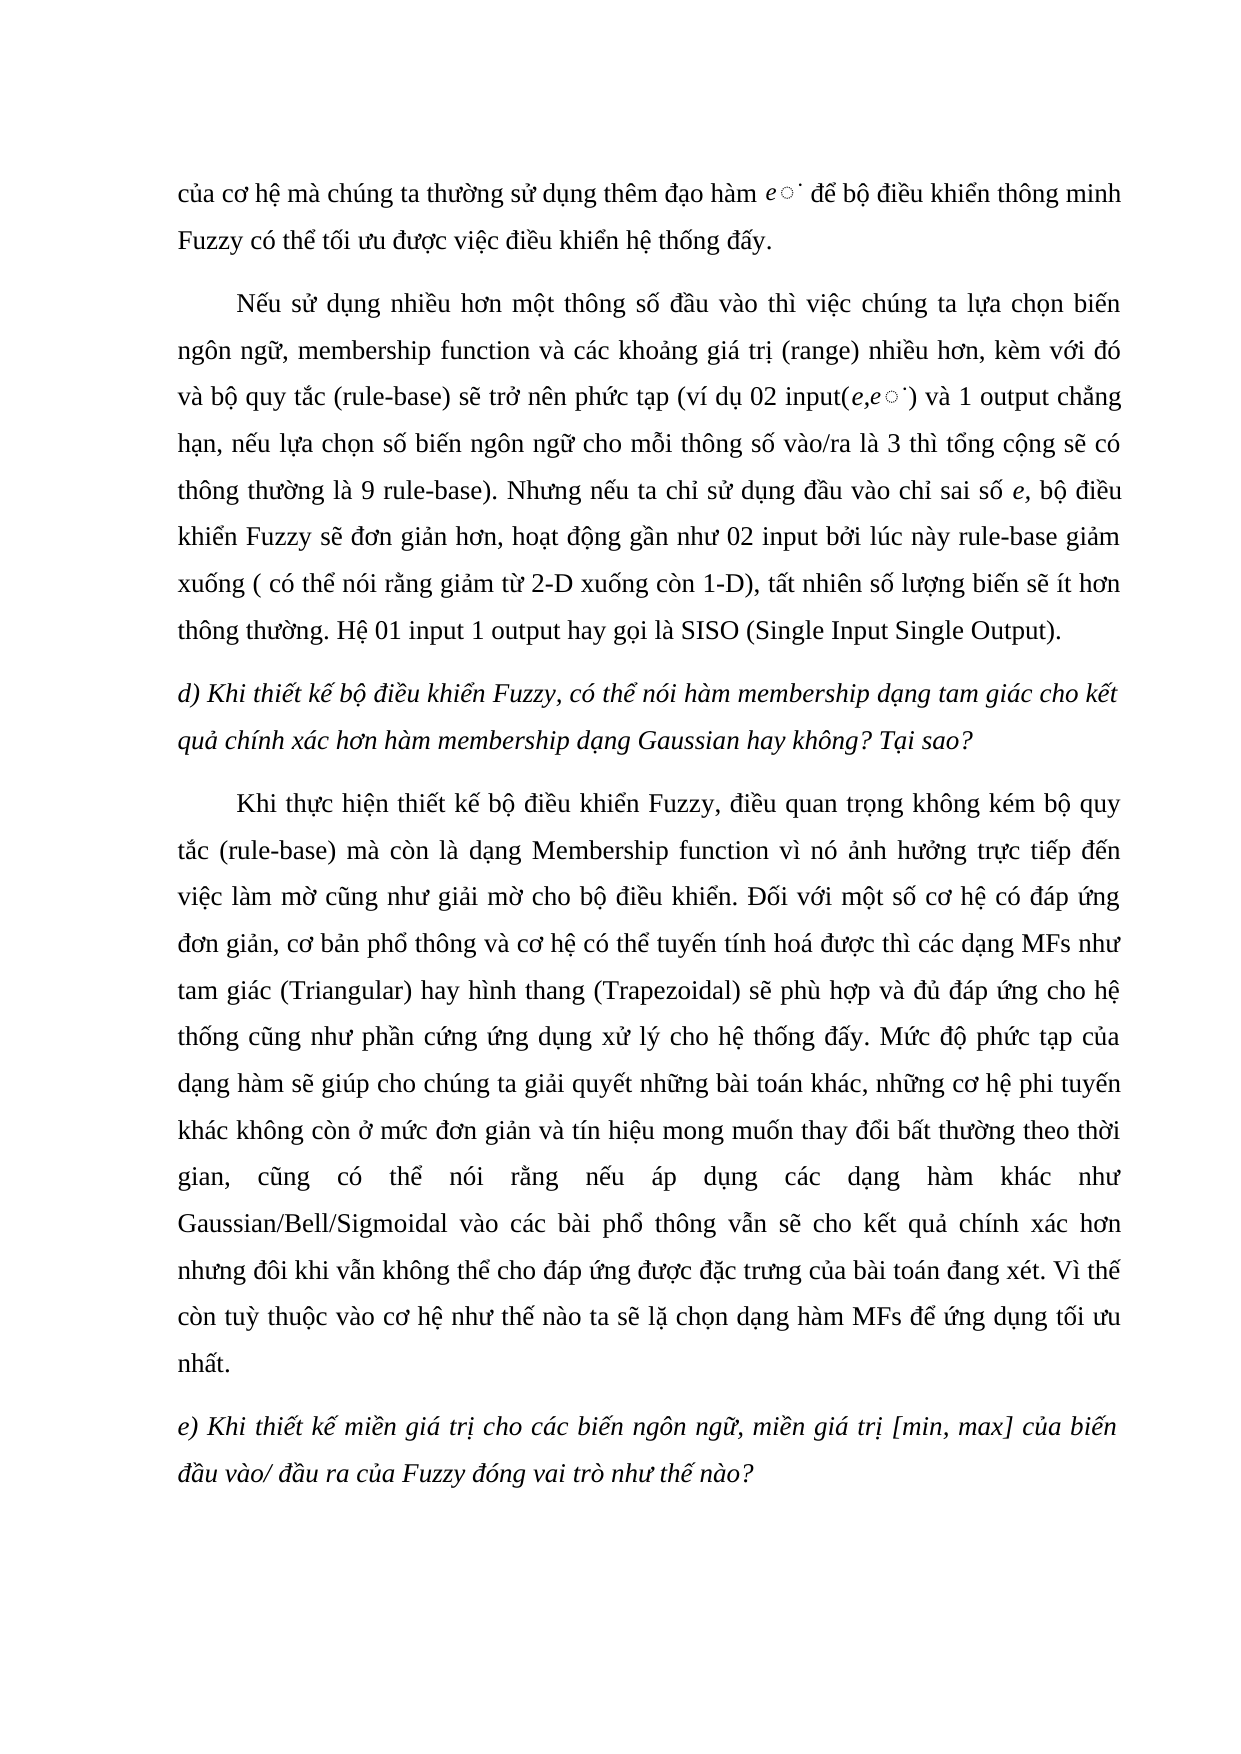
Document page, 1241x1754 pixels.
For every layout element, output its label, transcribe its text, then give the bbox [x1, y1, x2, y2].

text d) Khi thiết kế bộ điều khiển Fuzzy, có thể nói hàm membership dạng tam giác cho kết quả chính xác hơn hàm membership dạng Gaussian hay không? Tại sao? [177, 677, 1122, 755]
text e) Khi thiết kế miền giá trị cho các biến ngôn ngữ, miền giá trị [min, max] của biến đầu vào/ đầu ra của Fuzzy đóng vai trò như thế nào? [177, 1411, 1122, 1488]
text Khi thực hiện thiết kế bộ điều khiển Fuzzy, điều quan trọng không kém bộ quy tắc (rule-base) mà còn là dạng Membership function vì nó ảnh hưởng trực tiếp đến việc làm mờ cũng như giải mờ cho bộ điều khiển. Đối với một số cơ hệ có đáp ứng đơn giản, cơ bản phổ thông và cơ hệ có thể tuyến tính hoá được thì các dạng MFs như tam giác (Triangular) hay hình thang (Trapezoidal) sẽ phù hợp và đủ đáp ứng cho hệ thống cũng như phần cứng ứng dụng xử lý cho hệ thống đấy. Mức độ phức tạp của dạng hàm sẽ giúp cho chúng ta giải quyết những bài toán khác, những cơ hệ phi tuyến khác không còn ở mức đơn giản và tín hiệu mong muốn thay đổi bất thường theo thời gian, cũng có thể nói rằng nếu áp dụng các dạng hàm khác như Gaussian/Bell/Sigmoidal vào các bài phổ thông vẫn sẽ cho kết quả chính xác hơn nhưng đôi khi vẫn không thể cho đáp ứng được đặc trưng của bài toán đang xét. Vì thế còn tuỳ thuộc vào cơ hệ như thế nào ta sẽ lặ chọn dạng hàm MFs để ứng dụng tối ưu nhất. [177, 787, 1122, 1378]
